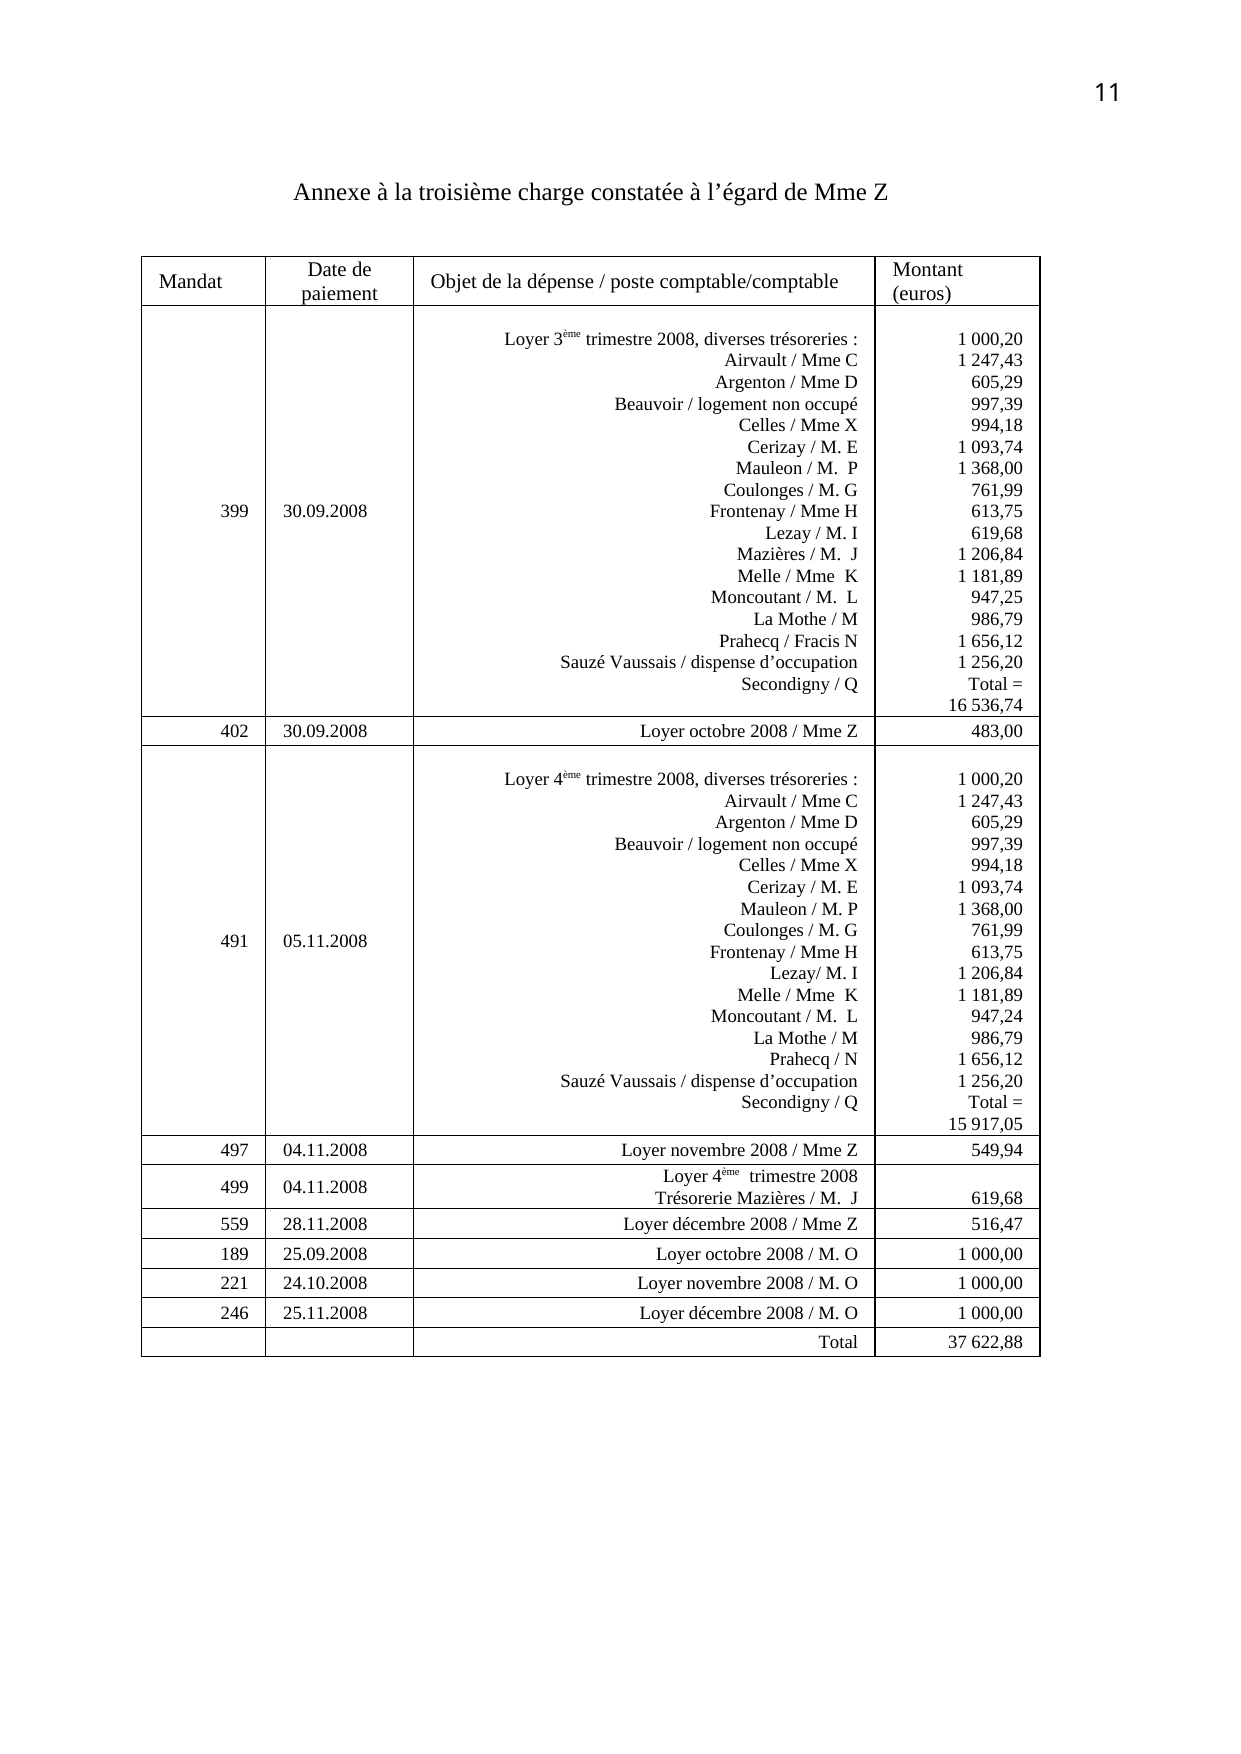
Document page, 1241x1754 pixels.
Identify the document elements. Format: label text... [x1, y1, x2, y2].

table_cell 497 [142, 1136, 265, 1164]
table_cell 189 [142, 1239, 265, 1267]
table_cell 04.11.2008 [266, 1165, 413, 1208]
table_cell Loyer octobre 2008 / M. O [414, 1239, 874, 1267]
table_cell 483,00 [876, 717, 1039, 745]
table_cell Loyer novembre 2008 / Mme Z [414, 1136, 874, 1164]
table_cell [266, 1328, 413, 1356]
table_cell 246 [142, 1298, 265, 1327]
table_cell 549,94 [876, 1136, 1039, 1164]
table_cell 30.09.2008 [266, 717, 413, 745]
table_cell 399 [142, 306, 265, 716]
table_cell Total [414, 1328, 874, 1356]
text Annexe à la troisième charge constatée à l’égard de Mme Z [59, 177, 1122, 206]
table_cell 221 [142, 1269, 265, 1297]
table_cell 1 000,00 [876, 1269, 1039, 1297]
table_cell Loyer décembre 2008 / Mme Z [414, 1209, 874, 1238]
table_header Objet de la dépense / poste comptable/comptable [414, 257, 874, 305]
table_header Date de paiement [266, 257, 413, 305]
table_cell 28.11.2008 [266, 1209, 413, 1238]
table_cell Loyer 3ème trimestre 2008, diverses trésoreries : Airvault / Mme C Argenton / Mme D Beauvoir / logement non occupé Celles / Mme X Cerizay / M. E Mauleon / M. P Coulonges / M. G Frontenay / Mme H Lezay / M. I Mazières / M. J Melle / Mme K Moncoutant / M. L La Mothe / M Prahecq / Fracis N Sauzé Vaussais / dispense d’occupation Secondigny / Q [414, 306, 874, 716]
table_cell 1 000,20 1 247,43 605,29 997,39 994,18 1 093,74 1 368,00 761,99 613,75 619,68 1 206,84 1 181,89 947,25 986,79 1 656,12 1 256,20 Total = 16 536,74 [876, 306, 1039, 716]
table_cell 05.11.2008 [266, 746, 413, 1134]
table_cell 04.11.2008 [266, 1136, 413, 1164]
table_cell 37 622,88 [876, 1328, 1039, 1356]
table_header Mandat [142, 257, 265, 305]
table_cell [142, 1328, 265, 1356]
table_cell 25.11.2008 [266, 1298, 413, 1327]
table_cell 516,47 [876, 1209, 1039, 1238]
table_cell Loyer 4ème trimestre 2008 Trésorerie Mazières / M. J [414, 1165, 874, 1208]
table_cell 24.10.2008 [266, 1269, 413, 1297]
table_header Montant (euros) [876, 257, 1039, 305]
table_cell 1 000,20 1 247,43 605,29 997,39 994,18 1 093,74 1 368,00 761,99 613,75 1 206,84 1 181,89 947,24 986,79 1 656,12 1 256,20 Total = 15 917,05 [876, 746, 1039, 1134]
table_cell Loyer novembre 2008 / M. O [414, 1269, 874, 1297]
table_cell 619,68 [876, 1165, 1039, 1208]
table_cell 30.09.2008 [266, 306, 413, 716]
table_cell 1 000,00 [876, 1239, 1039, 1267]
table_cell Loyer octobre 2008 / Mme Z [414, 717, 874, 745]
table_cell 25.09.2008 [266, 1239, 413, 1267]
table_cell 499 [142, 1165, 265, 1208]
table_cell 1 000,00 [876, 1298, 1039, 1327]
table_cell 491 [142, 746, 265, 1134]
table_cell Loyer 4ème trimestre 2008, diverses trésoreries : Airvault / Mme C Argenton / Mme D Beauvoir / logement non occupé Celles / Mme X Cerizay / M. E Mauleon / M. P Coulonges / M. G Frontenay / Mme H Lezay/ M. I Melle / Mme K Moncoutant / M. L La Mothe / M Prahecq / N Sauzé Vaussais / dispense d’occupation Secondigny / Q [414, 746, 874, 1134]
table_cell Loyer décembre 2008 / M. O [414, 1298, 874, 1327]
table_cell 402 [142, 717, 265, 745]
table_cell 559 [142, 1209, 265, 1238]
